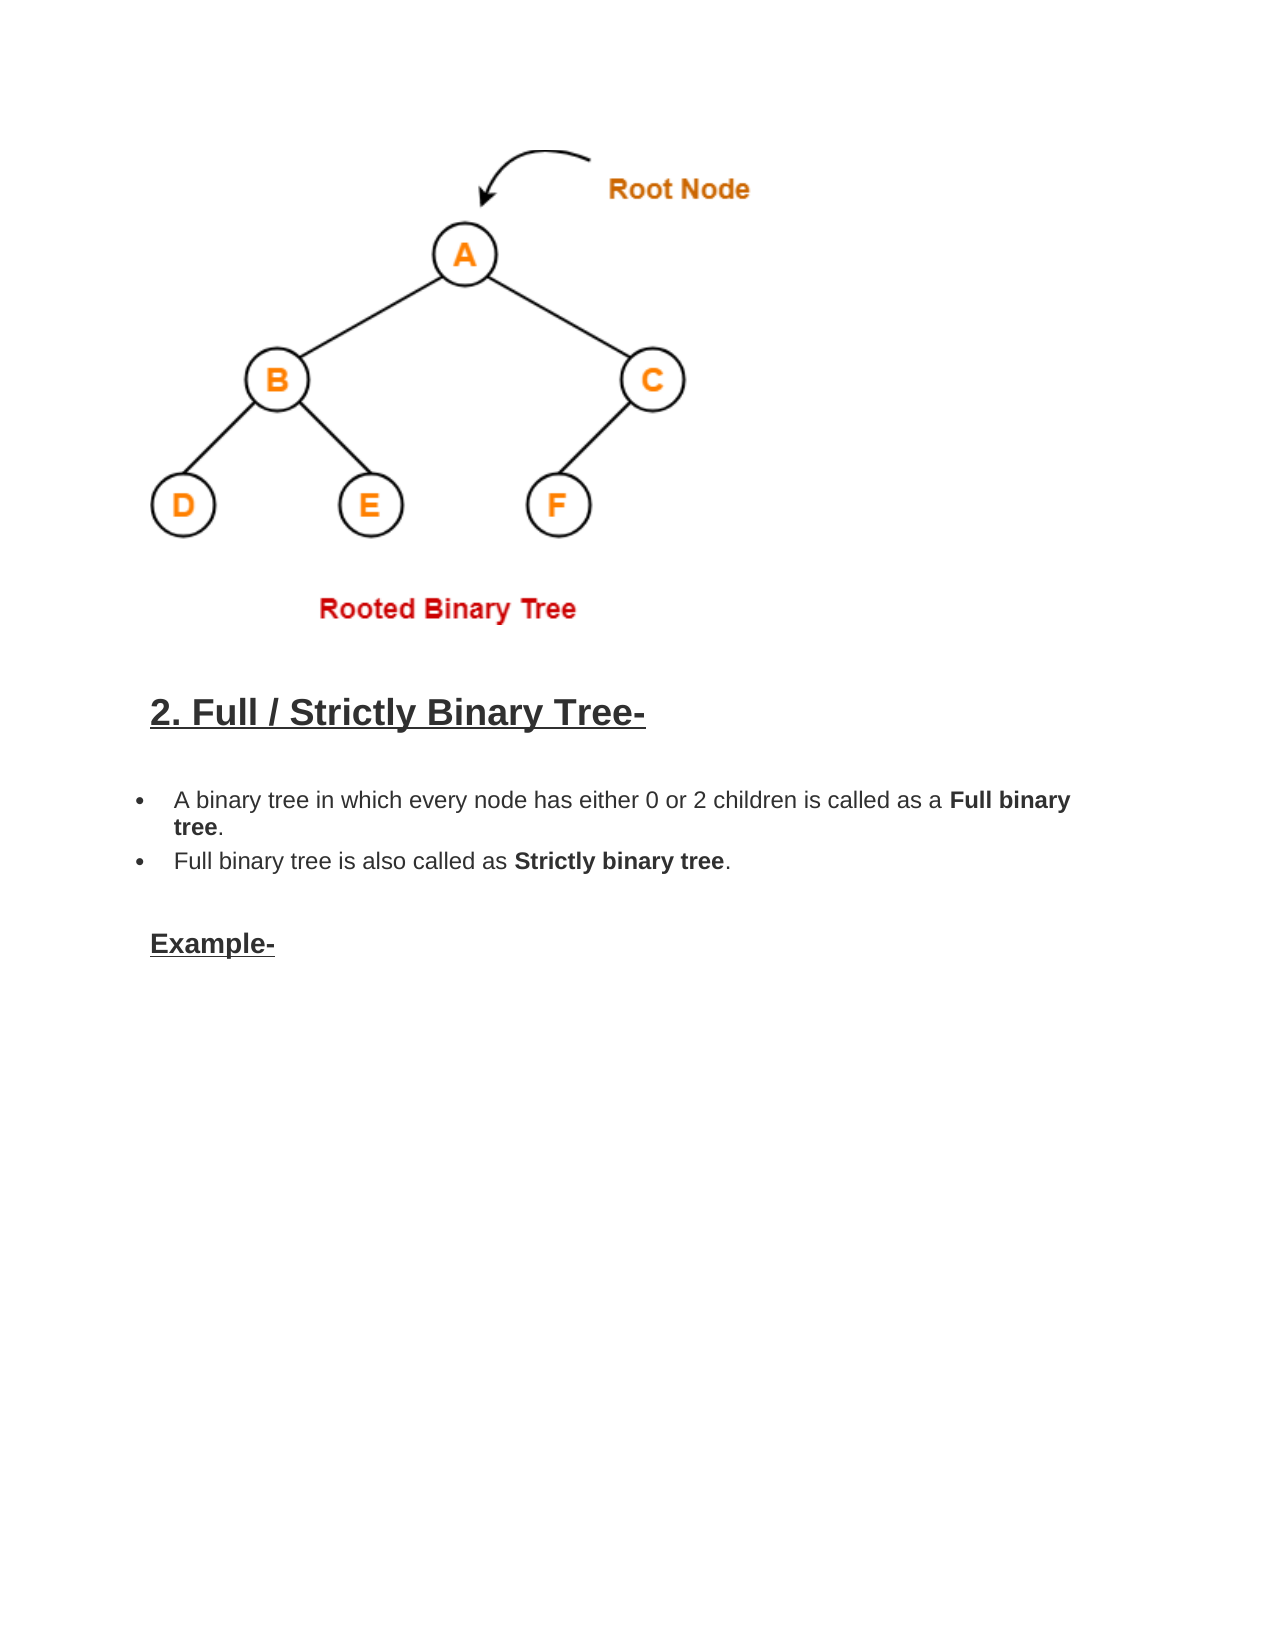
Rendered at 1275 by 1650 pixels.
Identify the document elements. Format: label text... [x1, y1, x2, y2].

list A binary tree in which every node has either 0 or 2 children is called as a Full binary tree. [136, 786, 1125, 841]
text 2. Full / Strictly Binary Tree- [150, 690, 1125, 733]
list Full binary tree is also called as Strictly binary tree. [136, 847, 1125, 875]
picture [150, 150, 779, 625]
text Example- [150, 927, 1125, 960]
